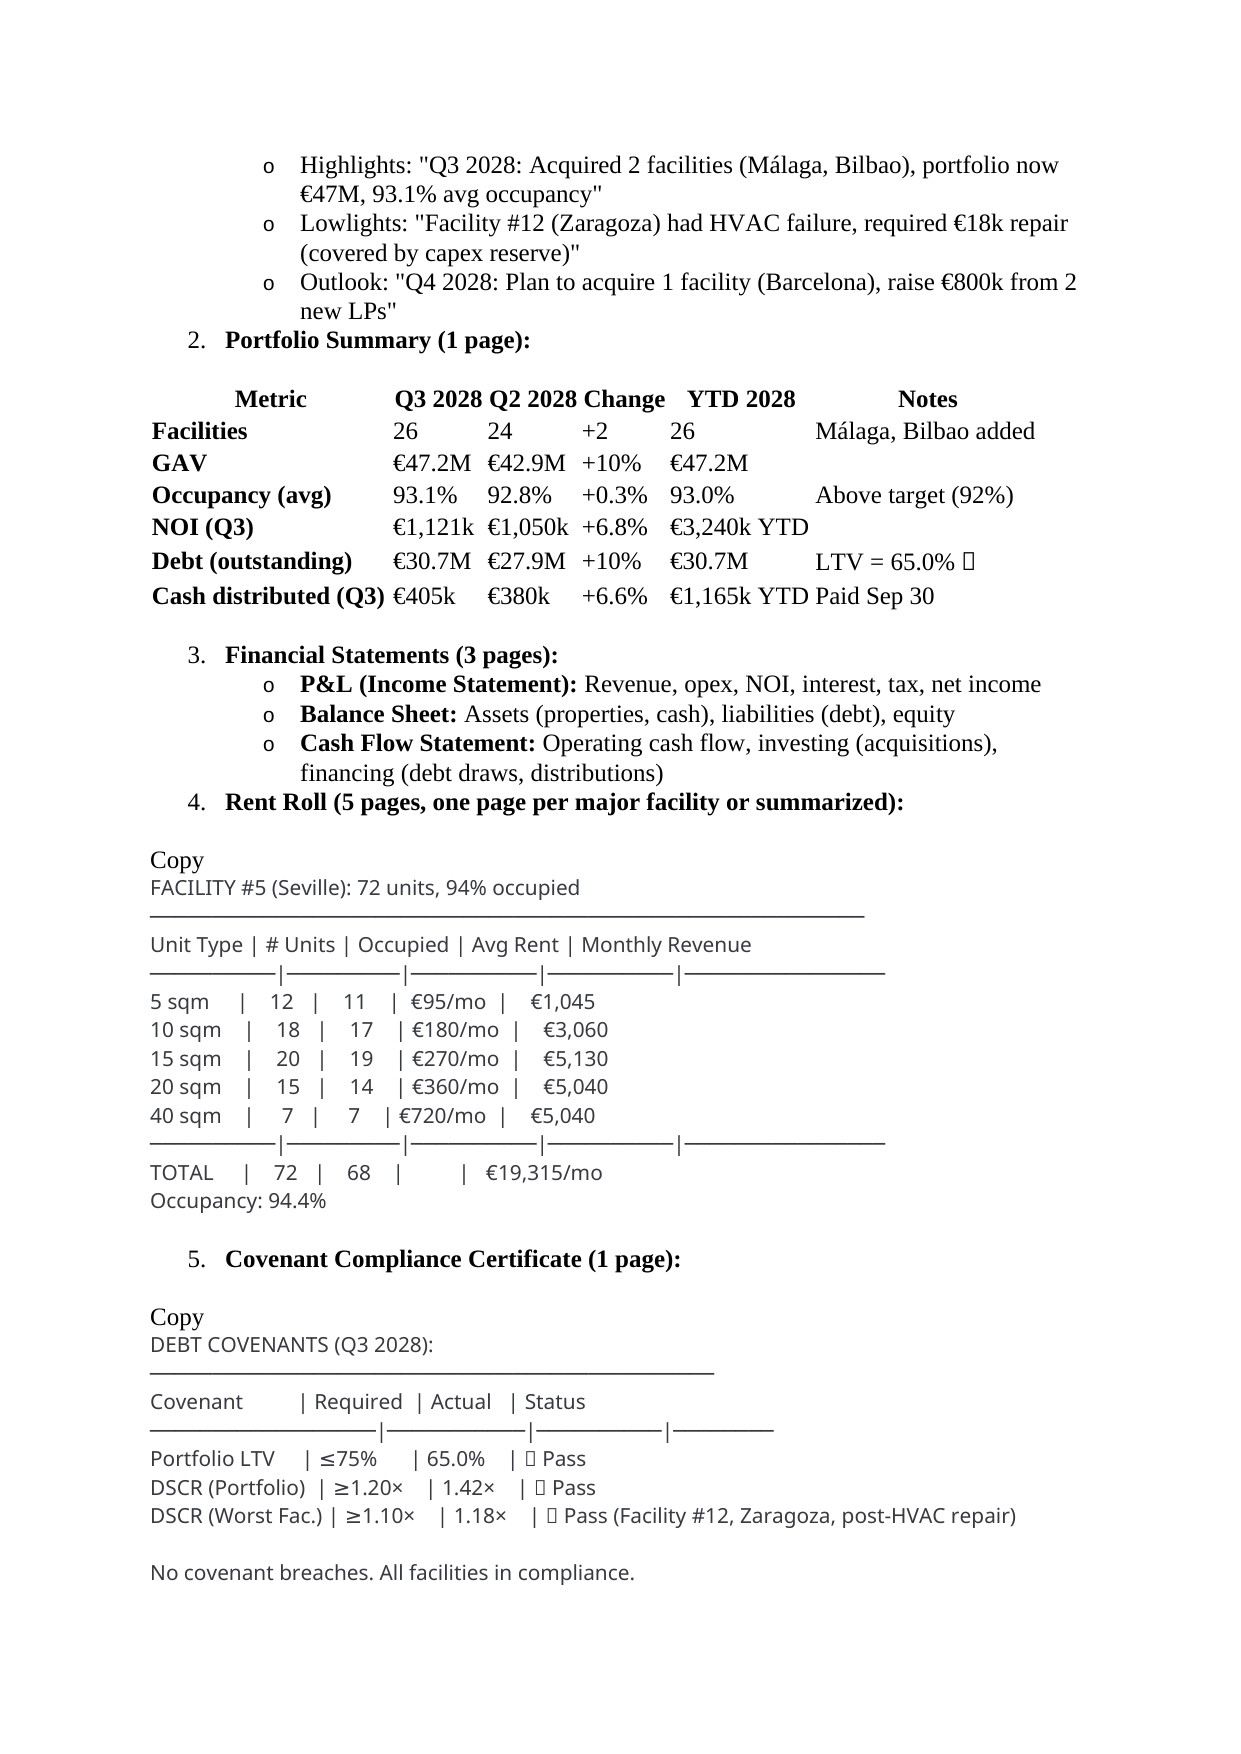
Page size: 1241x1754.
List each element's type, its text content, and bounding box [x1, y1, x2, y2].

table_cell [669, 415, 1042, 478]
text ───────────────────────────────────────────────────────── [150, 902, 1090, 930]
text No covenant breaches. All facilities in compliance. [150, 1558, 1090, 1586]
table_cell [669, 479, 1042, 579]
list Balance Sheet: Assets (properties, cash), liabilities (debt), equity [262, 699, 1090, 728]
list Outlook: "Q4 2028: Plan to acquire 1 facility (Barcelona), raise €800k from 2 new LPs" [262, 267, 1090, 325]
text 20 sqm | 15 | 14 | €360/mo | €5,040 [150, 1072, 1090, 1101]
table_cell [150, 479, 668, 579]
text Unit Type | # Units | Occupied | Avg Rent | Monthly Revenue [150, 930, 1090, 959]
list Lowlights: "Facility #12 (Zaragoza) had HVAC failure, required €18k repair (covered by capex reserve)" [262, 208, 1090, 267]
text Portfolio LTV | ≤75% | 65.0% | ✅ Pass [150, 1444, 1090, 1473]
list Highlights: "Q3 2028: Acquired 2 facilities (Málaga, Bilbao), portfolio now €47M, 93.1% avg occupancy" [262, 150, 1090, 208]
list Cash Flow Statement: Operating cash flow, investing (acquisitions), financing (debt draws, distributions) [262, 728, 1090, 787]
text Occupancy: 94.4% [150, 1186, 1090, 1215]
text Copy [150, 1302, 1090, 1331]
text 40 sqm | 7 | 7 | €720/mo | €5,040 [150, 1101, 1090, 1129]
list Portfolio Summary (1 page): [187, 325, 1090, 354]
text ──────────|─────────|──────────|──────────|──────────────── [150, 1129, 1090, 1158]
text Covenant | Required | Actual | Status [150, 1387, 1090, 1416]
text 10 sqm | 18 | 17 | €180/mo | €3,060 [150, 1016, 1090, 1044]
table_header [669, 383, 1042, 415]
text FACILITY #5 (Seville): 72 units, 94% occupied [150, 873, 1090, 902]
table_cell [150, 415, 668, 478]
list P&L (Income Statement): Revenue, opex, NOI, interest, tax, net income [262, 669, 1090, 699]
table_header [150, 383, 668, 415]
text 5 sqm | 12 | 11 | €95/mo | €1,045 [150, 987, 1090, 1016]
text ──────────────────|───────────|──────────|──────── [150, 1416, 1090, 1444]
text DSCR (Worst Fac.) | ≥1.10× | 1.18× | ✅ Pass (Facility #12, Zaragoza, post-HVAC repair) [150, 1501, 1090, 1529]
text Copy [150, 845, 1090, 873]
text DSCR (Portfolio) | ≥1.20× | 1.42× | ✅ Pass [150, 1473, 1090, 1501]
text DEBT COVENANTS (Q3 2028): [150, 1331, 1090, 1359]
list Rent Roll (5 pages, one page per major facility or summarized): [187, 787, 1090, 816]
list Covenant Compliance Certificate (1 page): [187, 1244, 1090, 1273]
text TOTAL | 72 | 68 | | €19,315/mo [150, 1158, 1090, 1186]
text ──────────|─────────|──────────|──────────|──────────────── [150, 959, 1090, 987]
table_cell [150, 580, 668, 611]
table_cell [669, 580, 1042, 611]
text 15 sqm | 20 | 19 | €270/mo | €5,130 [150, 1044, 1090, 1072]
text ───────────────────────────────────────────── [150, 1359, 1090, 1387]
list Financial Statements (3 pages): [187, 641, 1090, 669]
